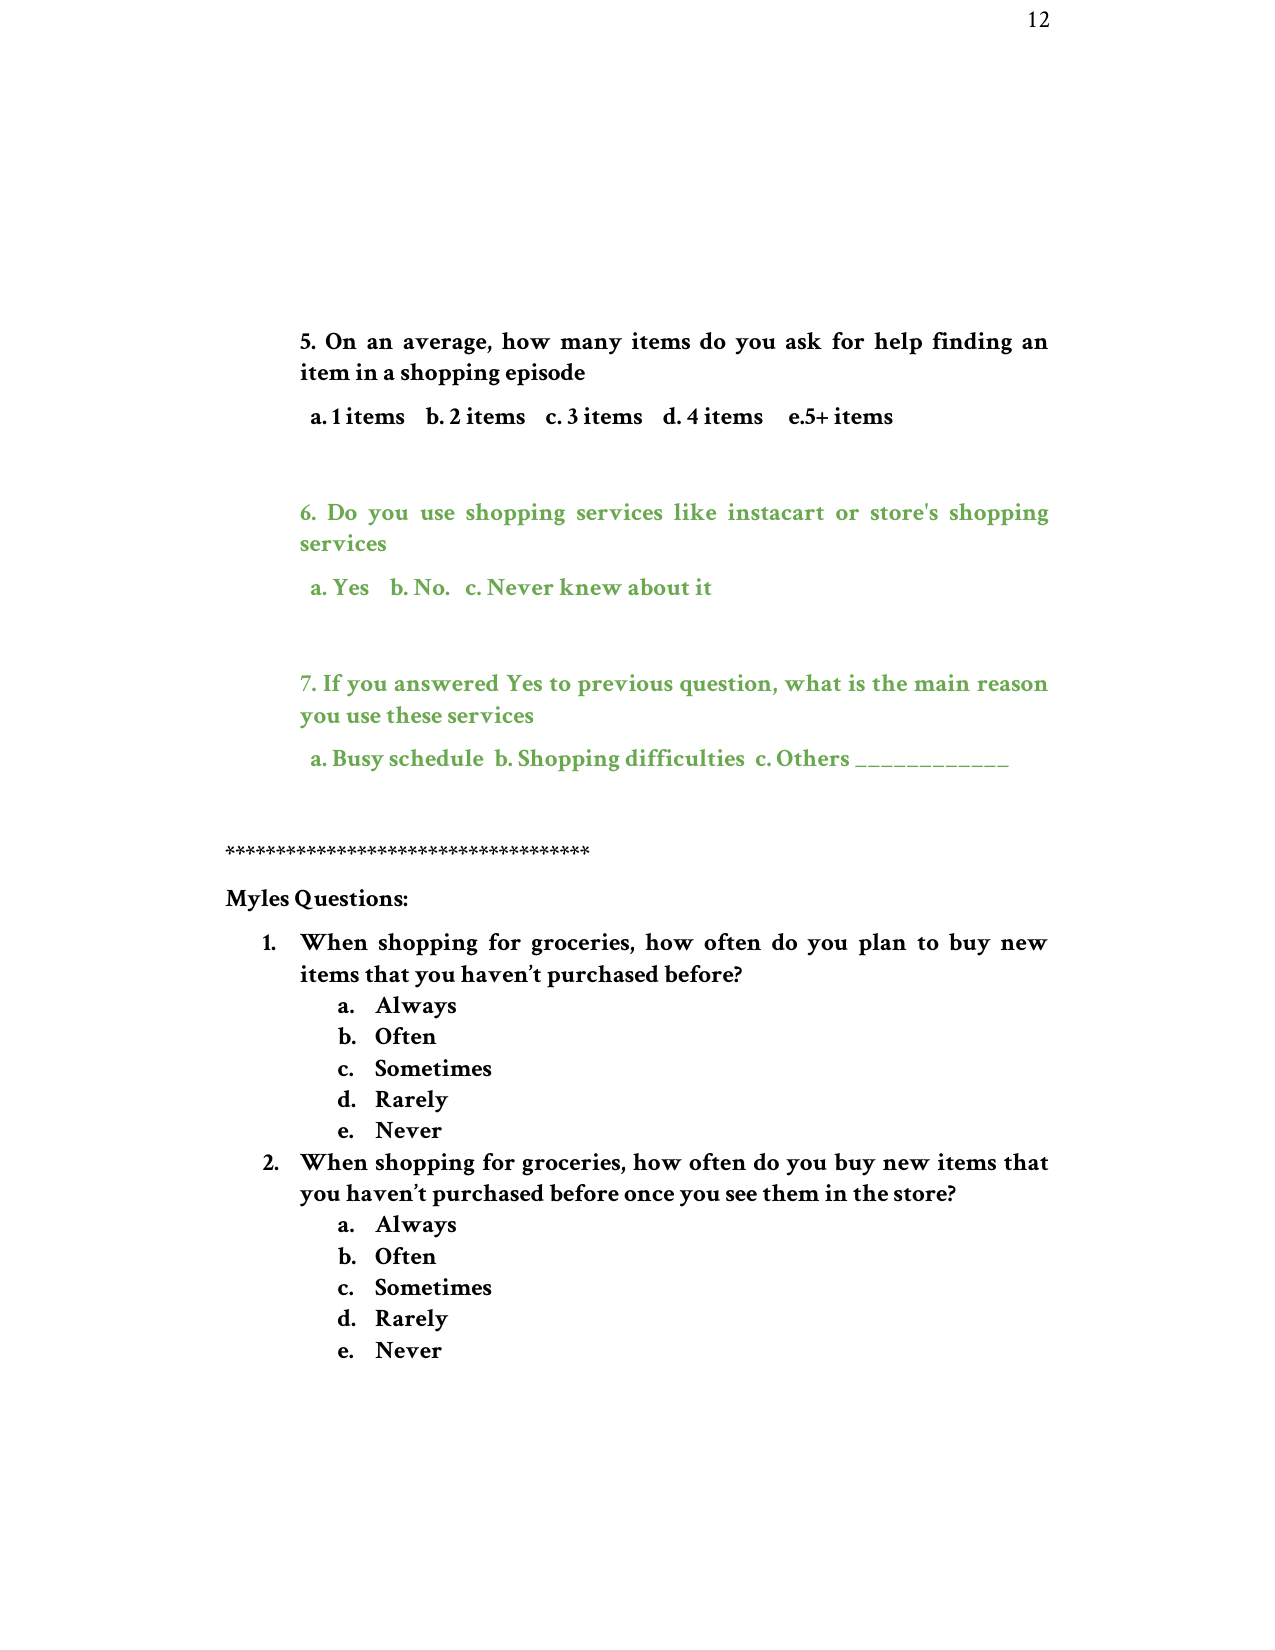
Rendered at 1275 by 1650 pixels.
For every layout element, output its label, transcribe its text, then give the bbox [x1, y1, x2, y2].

text ************************************ [225, 843, 1050, 870]
text a. 1 items b. 2 items c. 3 items d. 4 items e.5+ items [300, 404, 1050, 432]
list When shopping for groceries, how often do you buy new items that you haven’t purchased before once you see them in the store? [262, 1150, 1050, 1209]
list Always [337, 993, 1050, 1021]
text 6. Do you use shopping services like instacart or store's shopping services [300, 501, 1050, 559]
text 7. If you answered Yes to previous question, what is the main reason you use these services [300, 672, 1050, 731]
text a. Yes b. No. c. Never knew about it [300, 576, 1050, 603]
text Myles Questions: [225, 887, 1050, 914]
list Sometimes [337, 1276, 1050, 1303]
list Rarely [337, 1088, 1050, 1115]
list Never [337, 1338, 1050, 1366]
list Always [337, 1213, 1050, 1240]
list Often [337, 1025, 1050, 1052]
list Sometimes [337, 1056, 1050, 1083]
text 5. On an average, how many items do you ask for help finding an item in a shopping episode [300, 329, 1050, 388]
list When shopping for groceries, how often do you plan to buy new items that you haven’t purchased before? [262, 931, 1050, 989]
text a. Busy schedule b. Shopping difficulties c. Others ____________ [300, 747, 1050, 774]
list Rarely [337, 1307, 1050, 1334]
list Often [337, 1244, 1050, 1272]
list Never [337, 1119, 1050, 1146]
